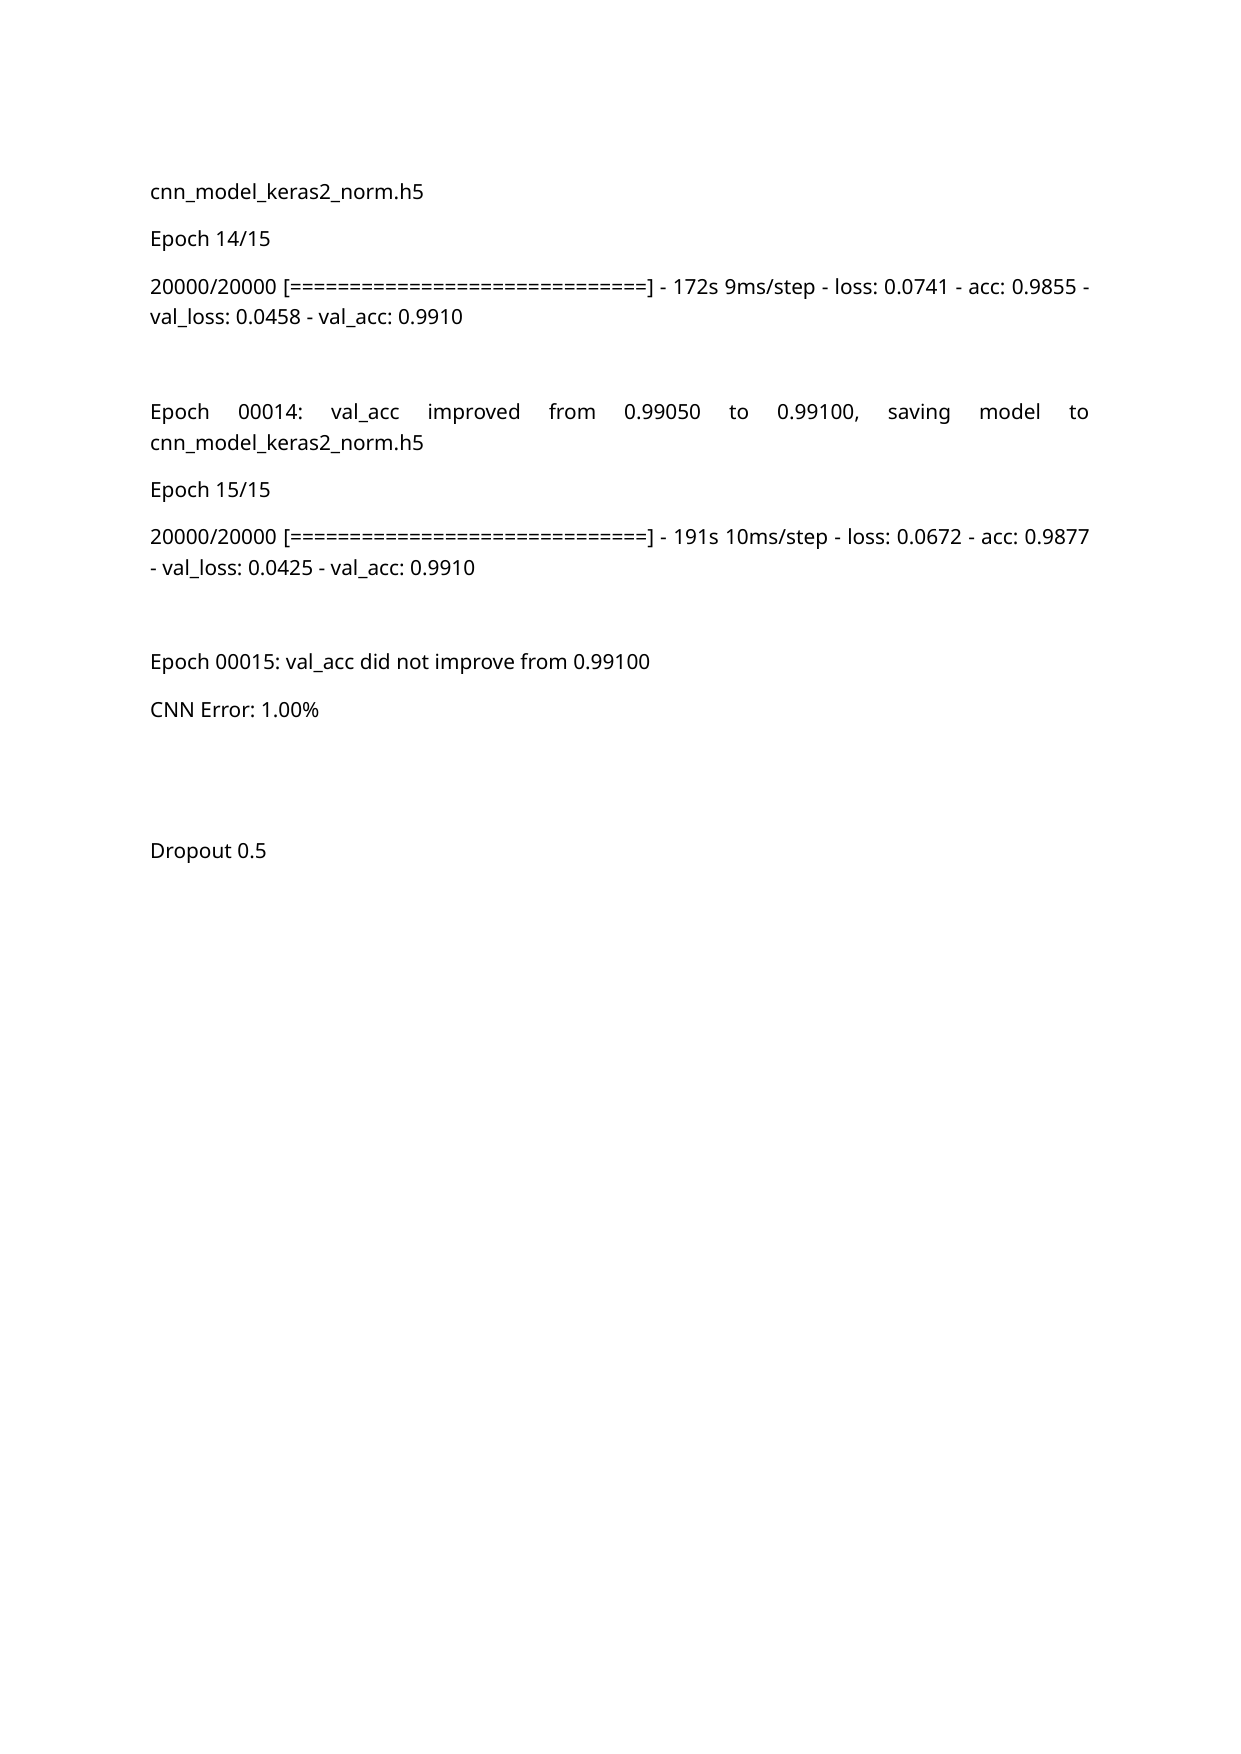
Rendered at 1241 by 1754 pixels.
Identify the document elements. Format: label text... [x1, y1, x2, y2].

text Epoch 15/15 [150, 475, 1090, 503]
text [150, 177, 1090, 206]
text 20000/20000 [==============================] - 191s 10ms/step - loss: 0.0672 - acc: 0.9877 - val_loss: 0.0425 - val_acc: 0.9910 [150, 522, 1090, 581]
text Dropout 0.5 [150, 837, 1090, 865]
text 20000/20000 [==============================] - 172s 9ms/step - loss: 0.0741 - acc: 0.9855 - val_loss: 0.0458 - val_acc: 0.9910 [150, 272, 1090, 331]
text Epoch 00015: val_acc did not improve from 0.99100 [150, 647, 1090, 676]
text Epoch 14/15 [150, 224, 1090, 253]
text CNN Error: 1.00% [150, 695, 1090, 723]
text Epoch 00014: val_acc improved from 0.99050 to 0.99100, saving model to cnn_model_keras2_norm.h5 [150, 397, 1090, 456]
